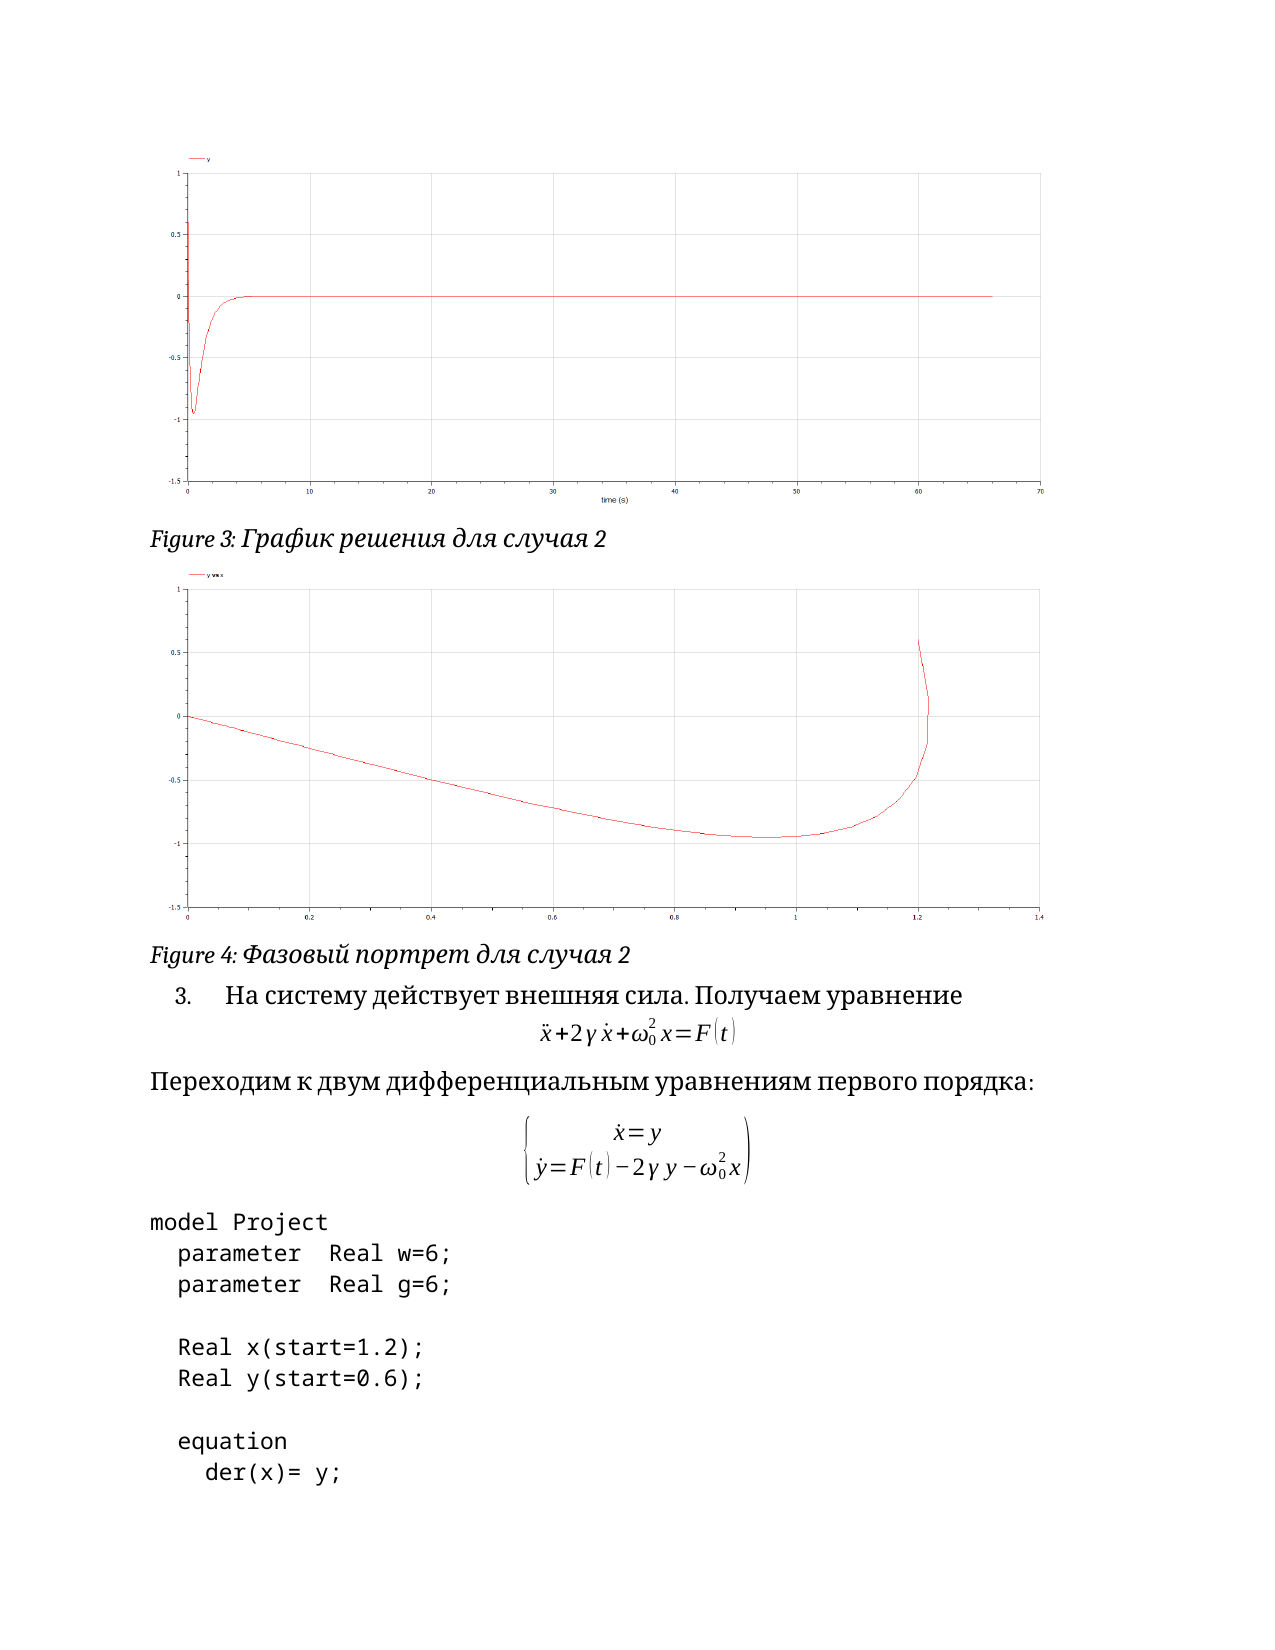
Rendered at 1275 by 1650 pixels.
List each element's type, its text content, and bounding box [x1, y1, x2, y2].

picture [168, 566, 1044, 920]
list На систему действует внешняя сила. Получаем уравнение [175, 982, 1125, 1011]
text Figure 3: График решения для случая 2 [150, 525, 1125, 553]
text Figure 4: Фазовый портрет для случая 2 [150, 941, 1125, 969]
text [150, 1206, 1125, 1487]
text Переходим к двум дифференциальным уравнениям первого порядка: [150, 1068, 1125, 1097]
picture [168, 150, 1044, 504]
